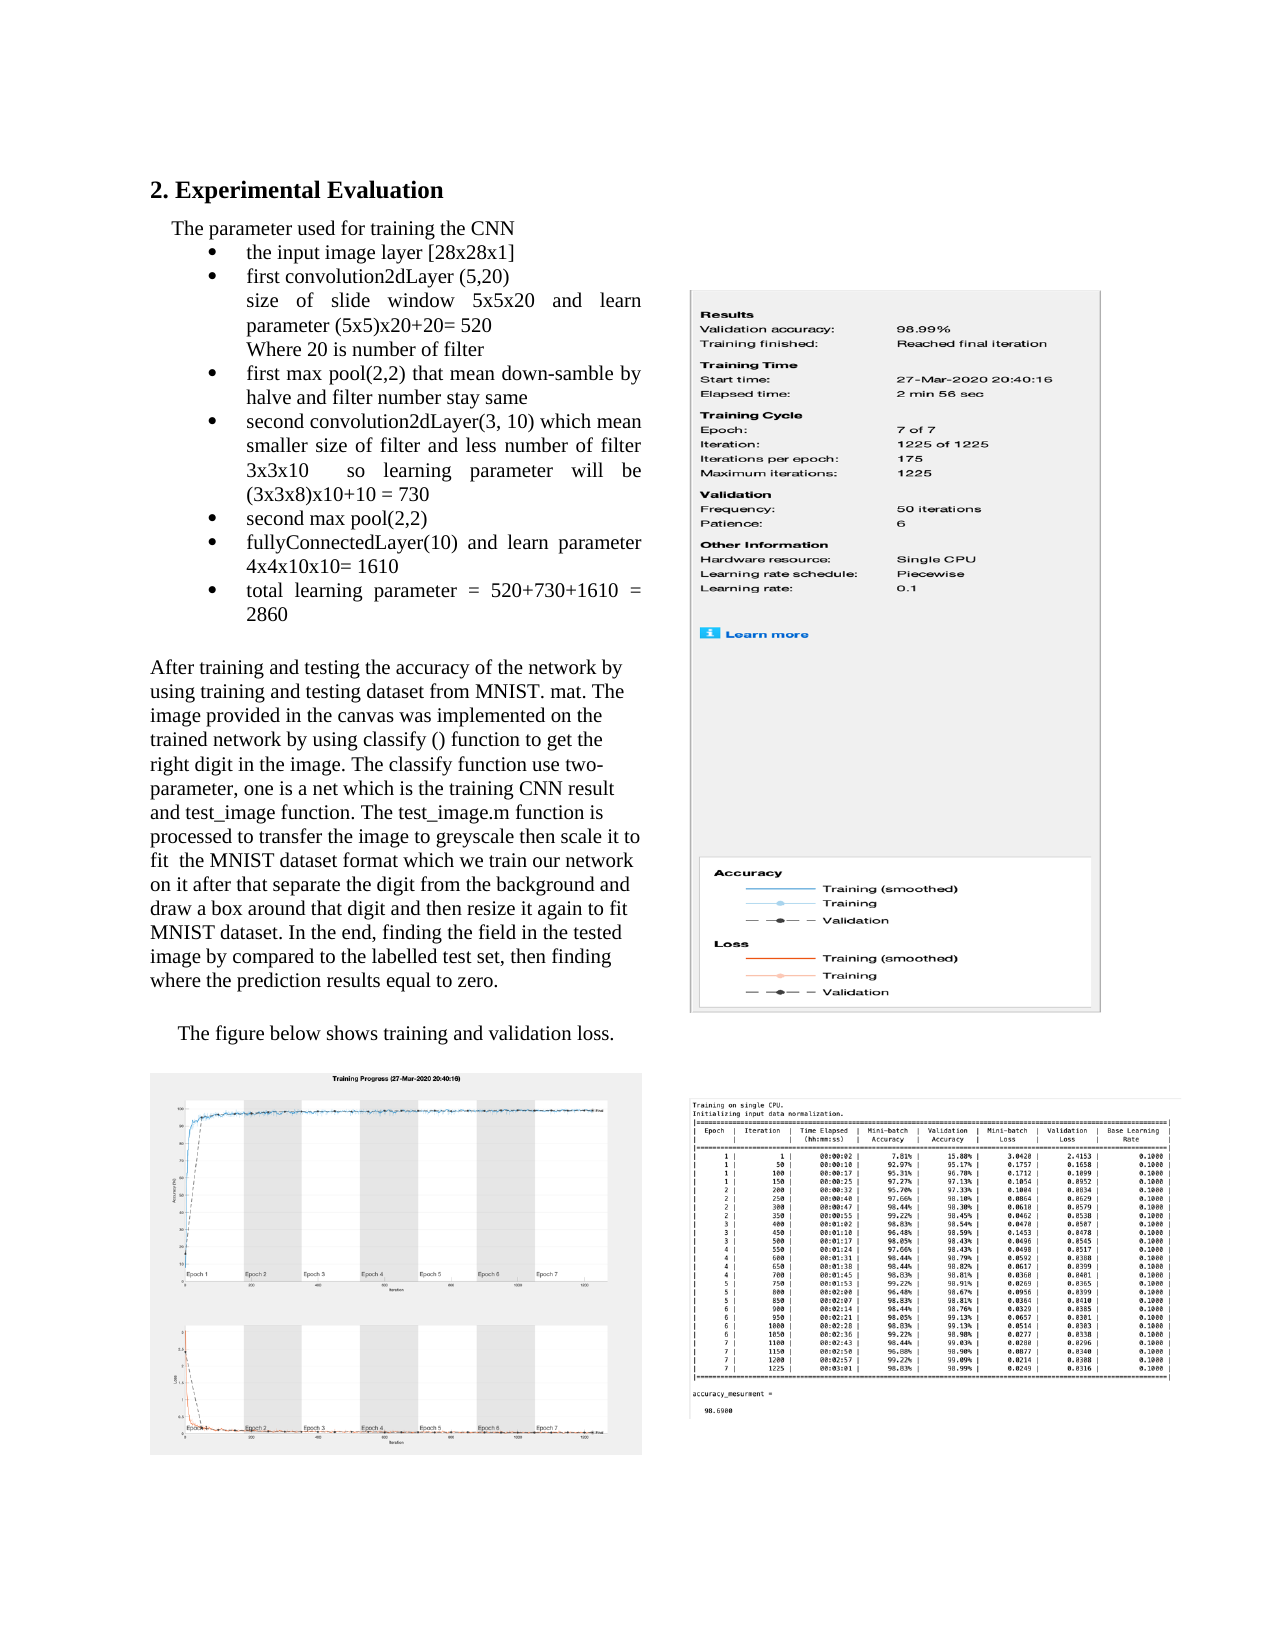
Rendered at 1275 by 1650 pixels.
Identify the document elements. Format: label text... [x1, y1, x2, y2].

list second convolution2dLayer(3, 10) which mean smaller size of filter and less number of filter 3x3x10 so learning parameter will be (3x3x8)x10+10 = 730 [209, 409, 642, 506]
picture [689, 1098, 1182, 1419]
list the input image layer [28x28x1] [209, 240, 642, 264]
text The parameter used for training the CNN [150, 216, 642, 240]
text The figure below shows training and validation loss. [150, 1021, 642, 1045]
text Where 20 is number of filter [246, 337, 642, 361]
subtitle Experimental Evaluation [150, 175, 642, 204]
picture [150, 1073, 642, 1455]
list total learning parameter = 520+730+1610 = 2860 [209, 578, 642, 626]
list second max pool(2,2) [209, 506, 642, 530]
list first max pool(2,2) that mean down-samble by halve and filter number stay same [209, 361, 642, 409]
list fullyConnectedLayer(10) and learn parameter 4x4x10x10= 1610 [209, 530, 642, 578]
picture [689, 290, 1102, 1013]
text size of slide window 5x5x20 and learn parameter (5x5)x20+20= 520 [246, 288, 642, 337]
text After training and testing the accuracy of the network by using training and testing dataset from MNIST. mat. The image provided in the canvas was implemented on the trained network by using classify () function to get the right digit in the image. The classify function use two-parameter, one is a net which is the training CNN result and test_image function. The test_image.m function is processed to transfer the image to greyscale then scale it to fit the MNIST dataset format which we train our network on it after that separate the digit from the background and draw a box around that digit and then resize it again to fit MNIST dataset. In the end, finding the field in the tested image by compared to the labelled test set, then finding where the prediction results equal to zero. [150, 655, 642, 992]
list first convolution2dLayer (5,20) [209, 264, 642, 288]
